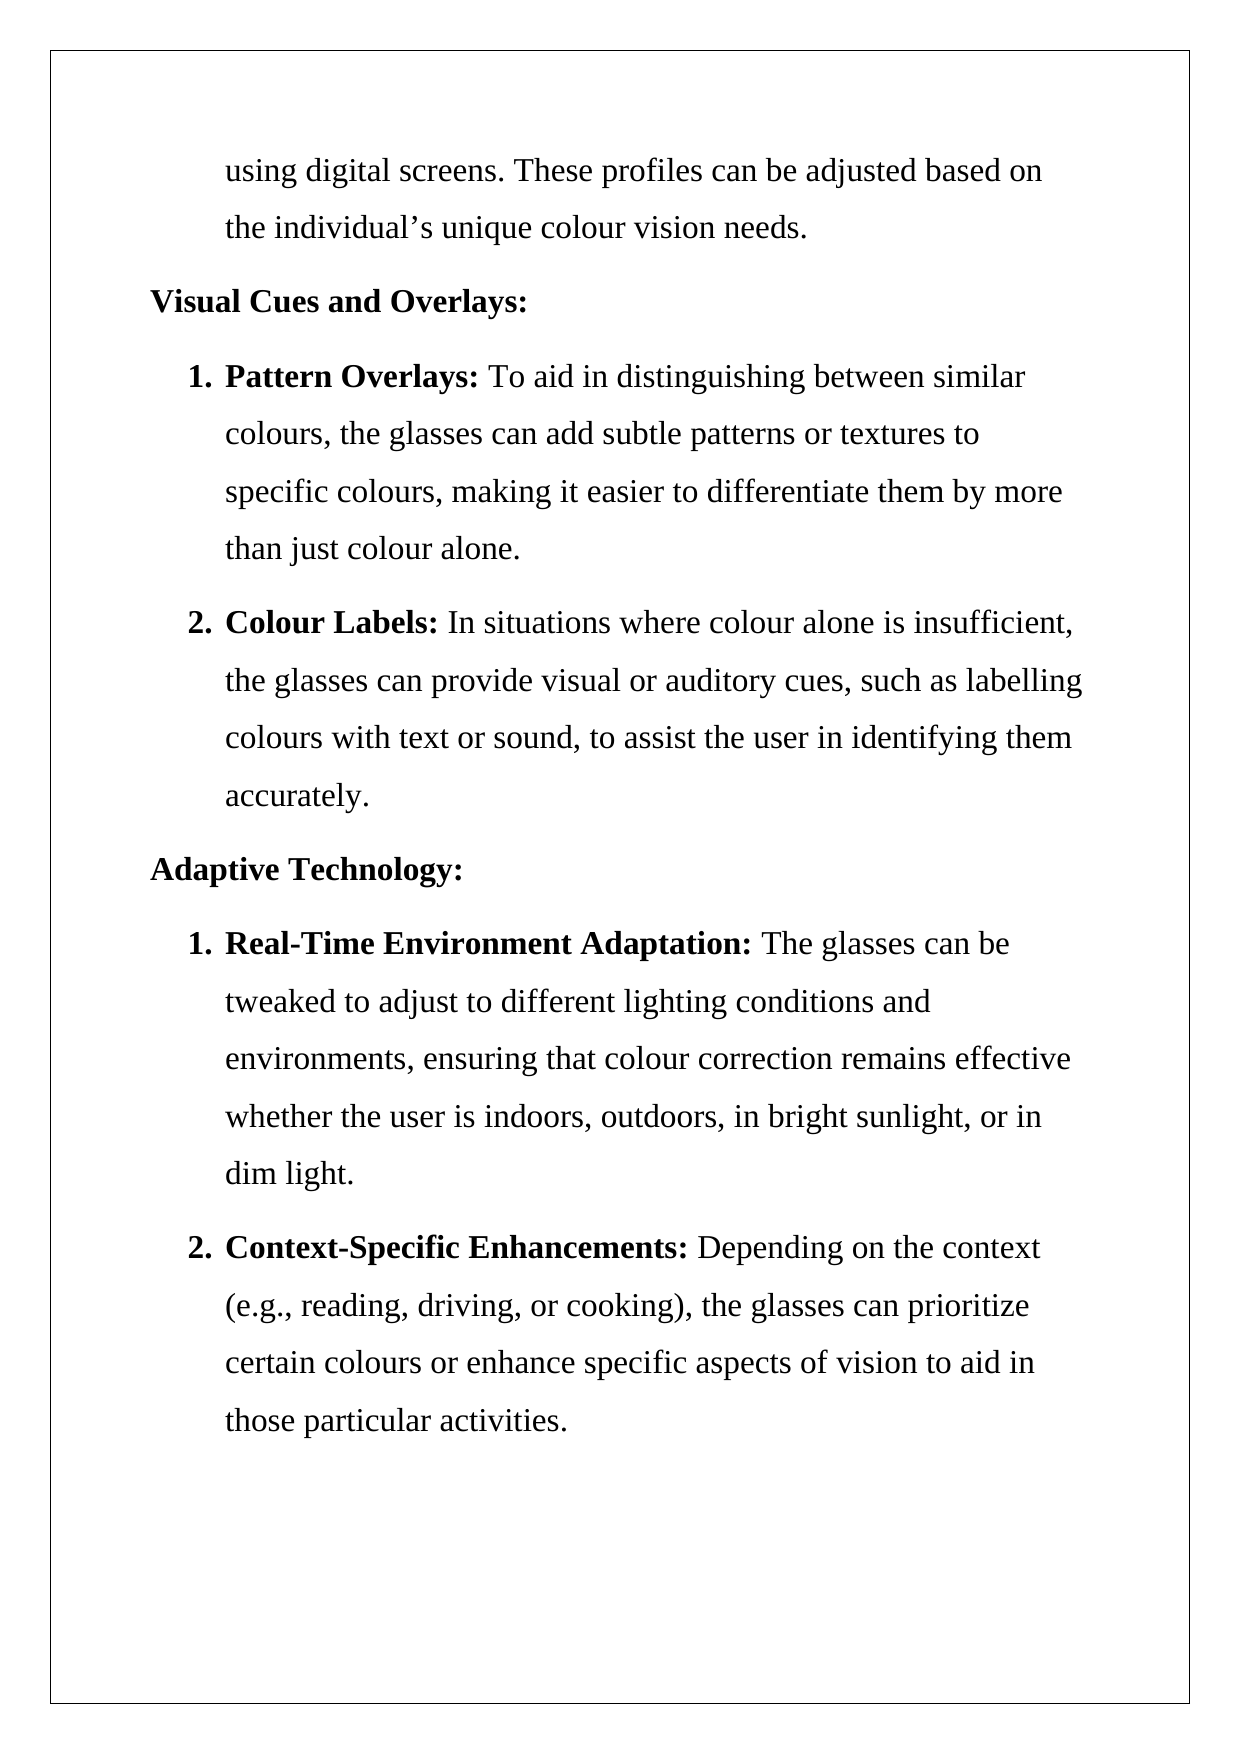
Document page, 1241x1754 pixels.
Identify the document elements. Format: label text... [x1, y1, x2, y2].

list Context-Specific Enhancements: Depending on the context (e.g., reading, driving, or cooking), the glasses can prioritize certain colours or enhance specific aspects of vision to aid in those particular activities. [187, 1227, 1090, 1438]
text Adaptive Technology: [150, 849, 1090, 887]
list Real-Time Environment Adaptation: The glasses can be tweaked to adjust to different lighting conditions and environments, ensuring that colour correction remains effective whether the user is indoors, outdoors, in bright sunlight, or in dim light. [187, 923, 1090, 1192]
list Colour Labels: In situations where colour alone is insufficient, the glasses can provide visual or auditory cues, such as labelling colours with text or sound, to assist the user in identifying them accurately. [187, 602, 1090, 813]
list Pattern Overlays: To aid in distinguishing between similar colours, the glasses can add subtle patterns or textures to specific colours, making it easier to differentiate them by more than just colour alone. [187, 356, 1090, 567]
text Visual Cues and Overlays: [150, 282, 1090, 320]
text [225, 150, 1090, 246]
